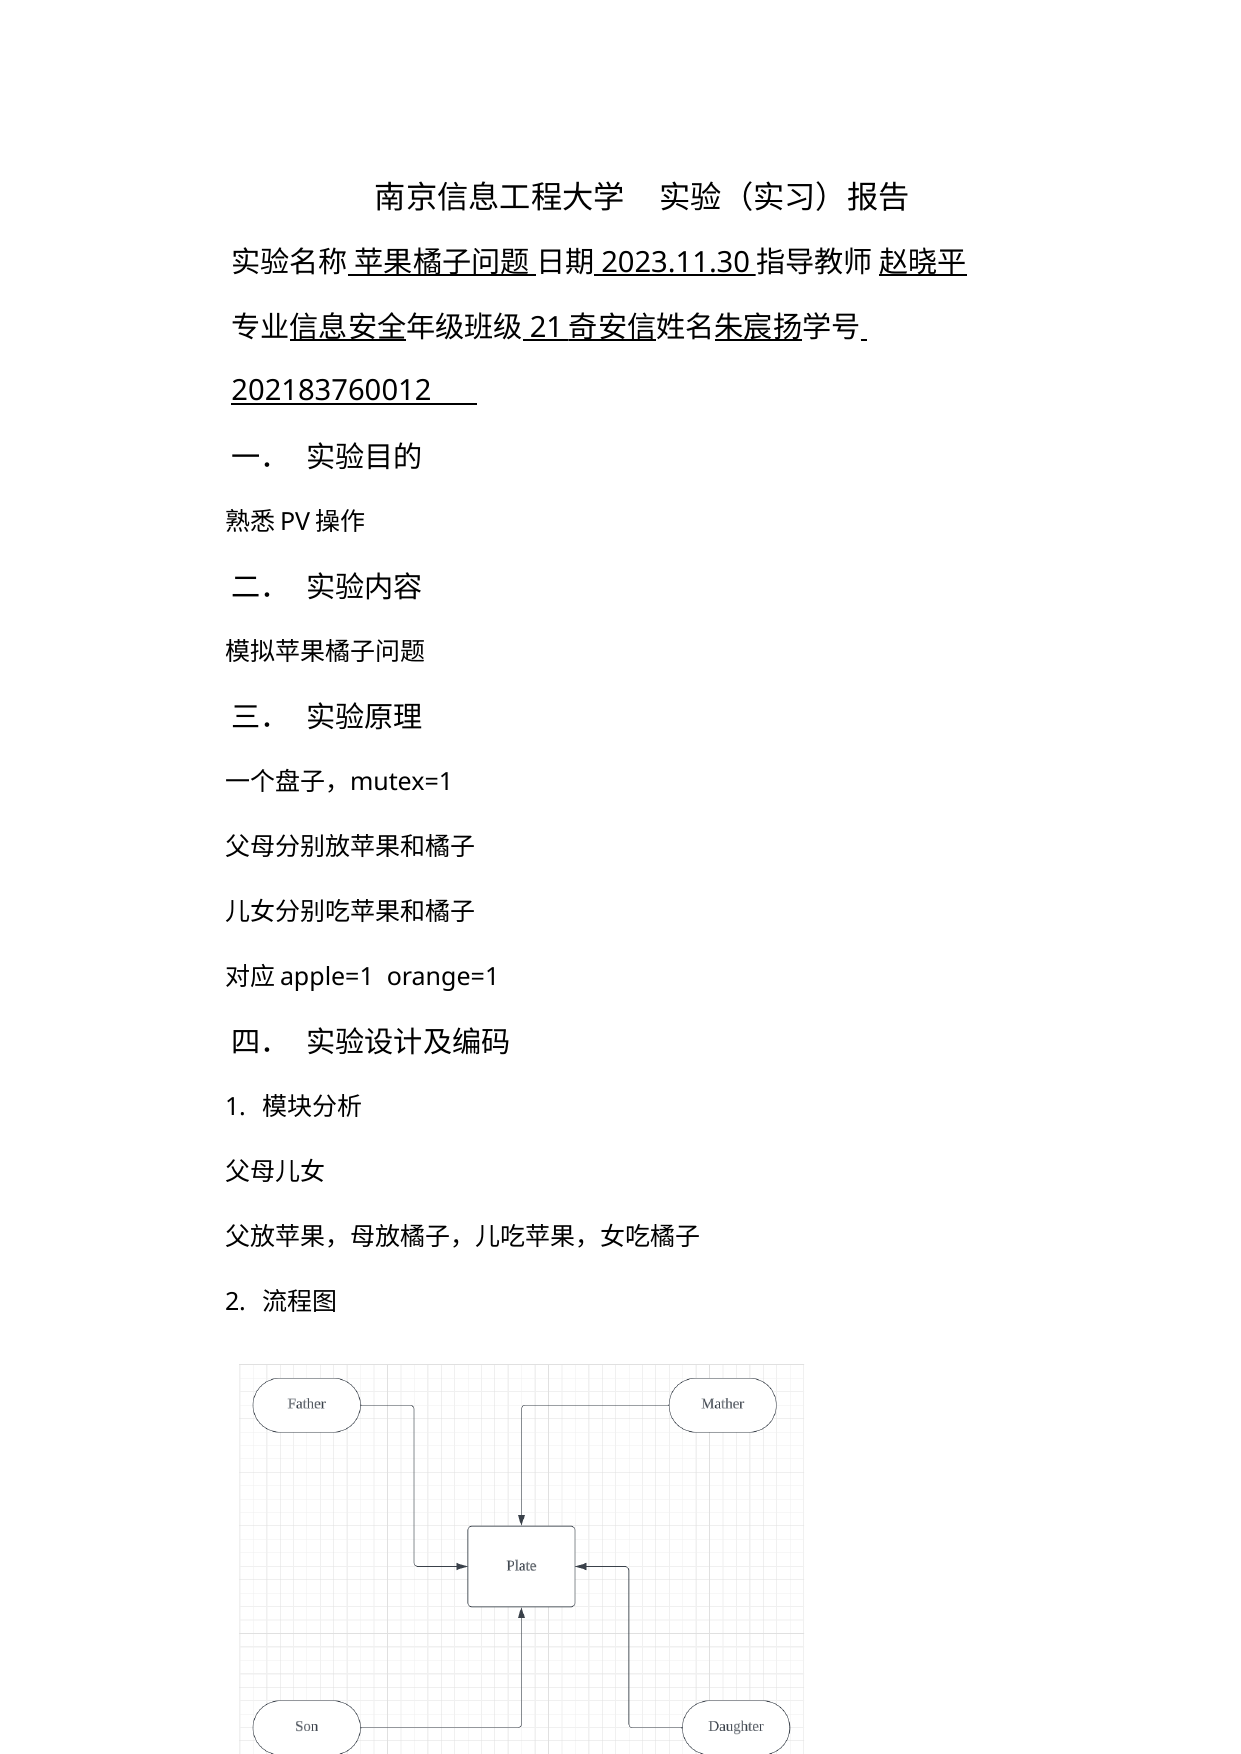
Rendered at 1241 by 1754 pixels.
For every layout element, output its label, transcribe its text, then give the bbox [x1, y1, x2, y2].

list 父母儿女 [225, 1137, 1053, 1202]
text 专业信息安全年级班级 21奇安信姓名朱宸扬学号 202183760012 [231, 292, 1053, 422]
list 实验目的 [231, 422, 1053, 487]
text 南京信息工程大学 实验（实习）报告 [231, 162, 1053, 227]
list 模块分析 [225, 1072, 1053, 1137]
picture [239, 1364, 805, 1754]
list 父母分别放苹果和橘子 [225, 812, 1053, 877]
list 父放苹果，母放橘子，儿吃苹果，女吃橘子 [225, 1202, 1053, 1267]
list 模拟苹果橘子问题 [225, 617, 1053, 682]
list 实验内容 [231, 552, 1053, 617]
list 对应apple=1 orange=1 [225, 942, 1053, 1007]
list 儿女分别吃苹果和橘子 [225, 877, 1053, 942]
list 流程图 [225, 1267, 1053, 1332]
list 一个盘子，mutex=1 [225, 747, 1053, 812]
list 熟悉PV操作 [225, 487, 1053, 552]
list 实验原理 [231, 682, 1053, 747]
text 实验名称 苹果橘子问题 日期 2023.11.30指导教师 赵晓平 [231, 227, 1053, 292]
list 实验设计及编码 [231, 1007, 1053, 1072]
